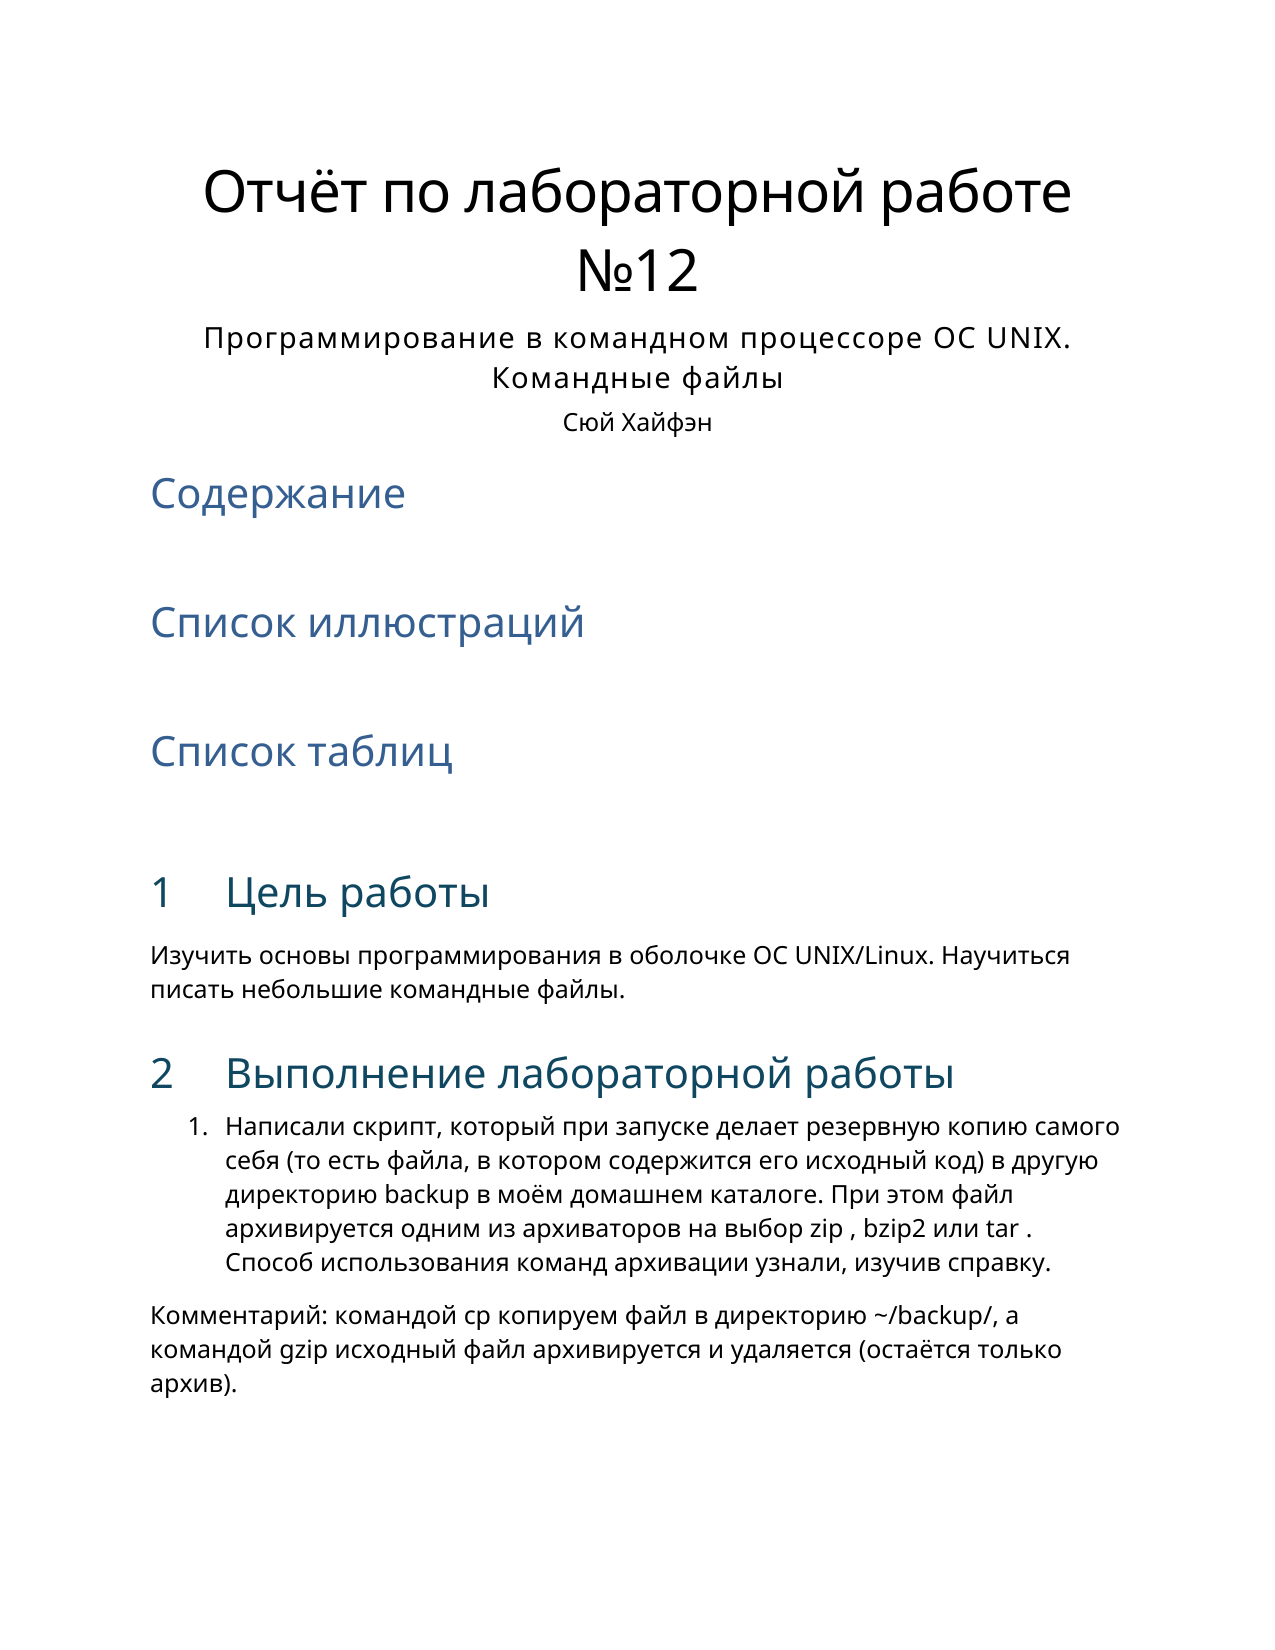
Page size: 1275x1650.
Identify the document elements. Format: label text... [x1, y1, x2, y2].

text Сюй Хайфэн [150, 405, 1125, 439]
subtitle 2 Выполнение лабораторной работы [150, 1044, 1125, 1100]
text Комментарий: командой cp копируем файл в директорию ~/backup/, а командой gzip исходный файл архивируется и удаляется (остаётся только архив). [150, 1298, 1125, 1400]
subtitle 1 Цель работы [150, 862, 1125, 919]
list Написали скрипт, который при запуске делает резервную копию самого себя (то есть файла, в котором содержится его исходный код) в другую директорию backup в моём домашнем каталоге. При этом файл архивируется одним из архиваторов на выбор zip , bzip2 или tar . Способ использования команд архивации узнали, изучив справку. [187, 1109, 1125, 1279]
title Отчёт по лабораторной работе №12 [150, 150, 1125, 309]
text Изучить основы программирования в оболочке ОС UNIX/Linux. Научиться писать небольшие командные файлы. [150, 938, 1125, 1006]
subtitle Программирование в командном процессоре ОС UNIX. Командные файлы [150, 317, 1125, 397]
